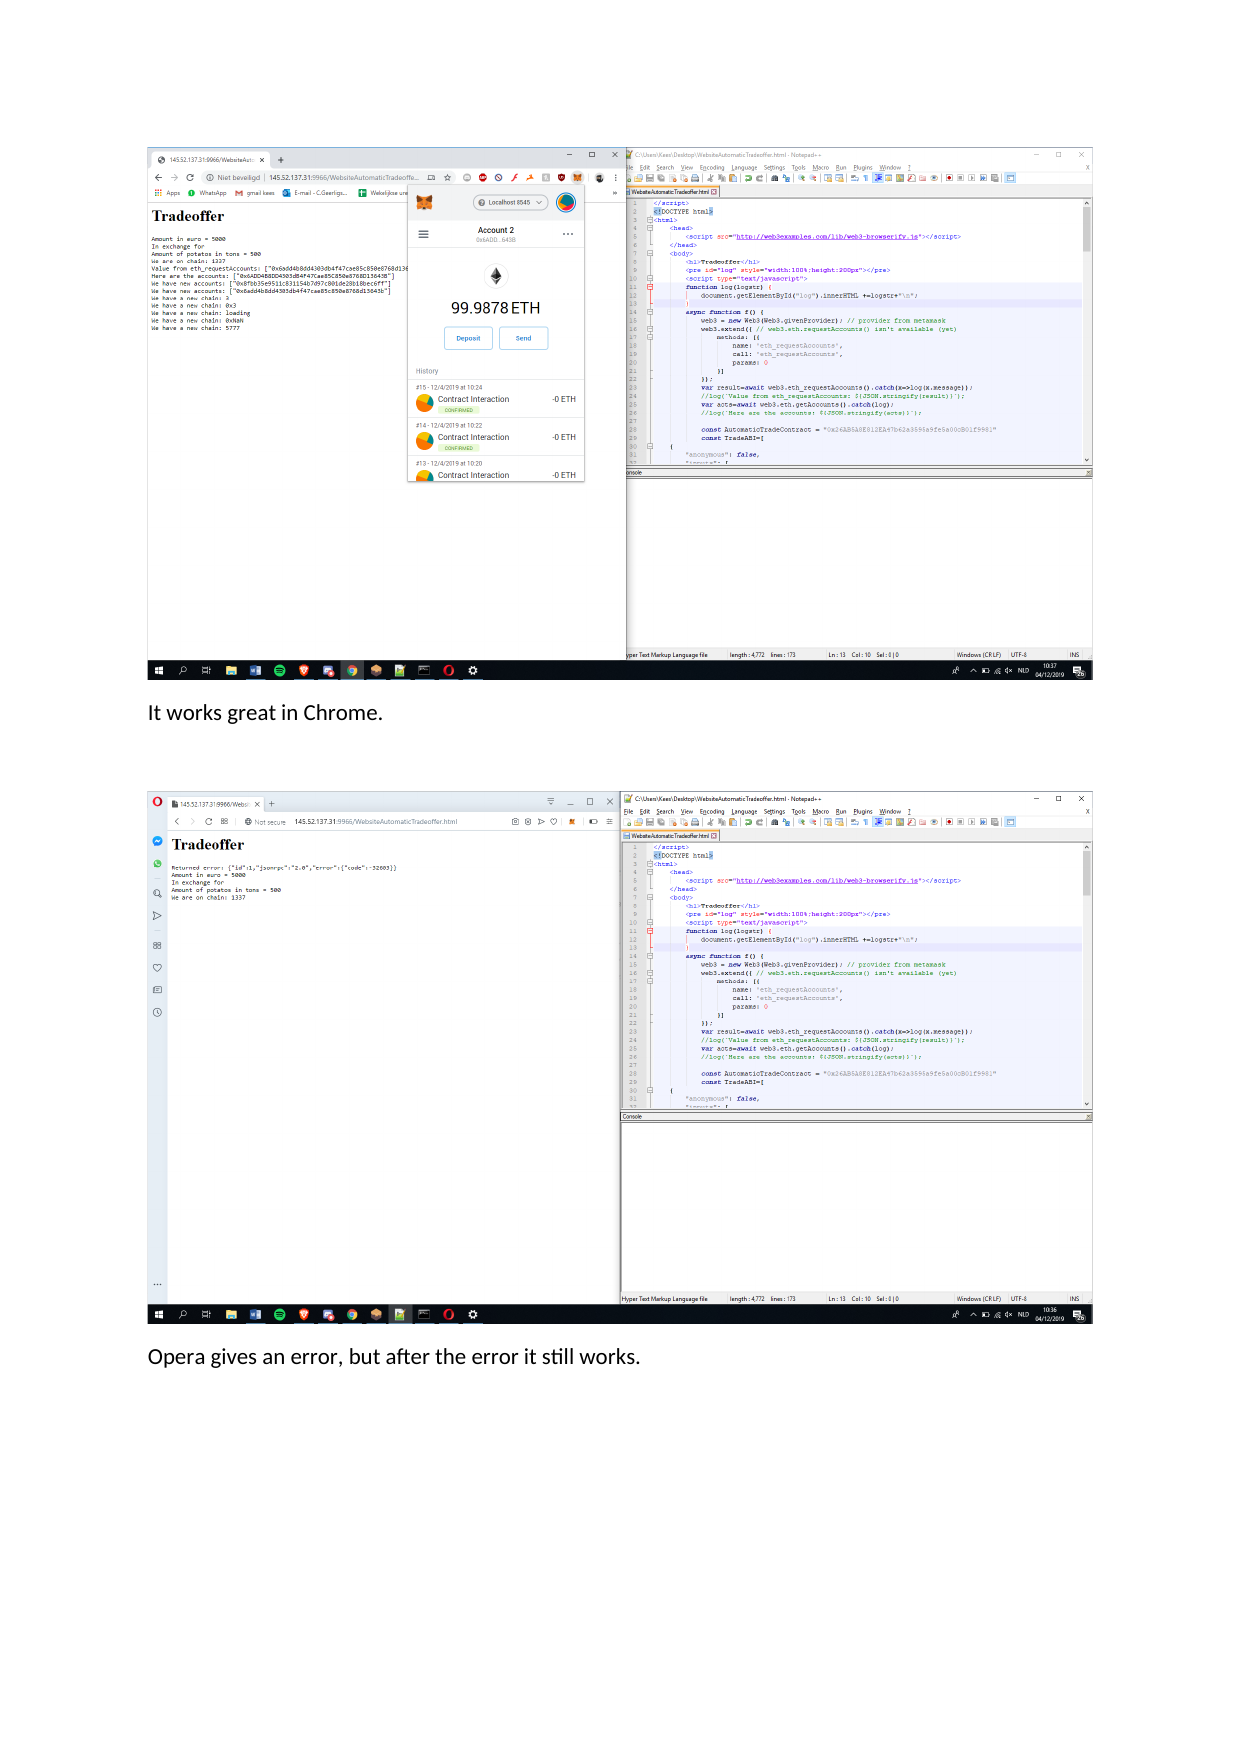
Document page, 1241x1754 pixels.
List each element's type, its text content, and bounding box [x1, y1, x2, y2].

text It works great in Chrome. [148, 698, 1093, 726]
picture [147, 147, 1093, 680]
picture [147, 791, 1093, 1324]
text Opera gives an error, but after the error it still works. [148, 1342, 1093, 1370]
